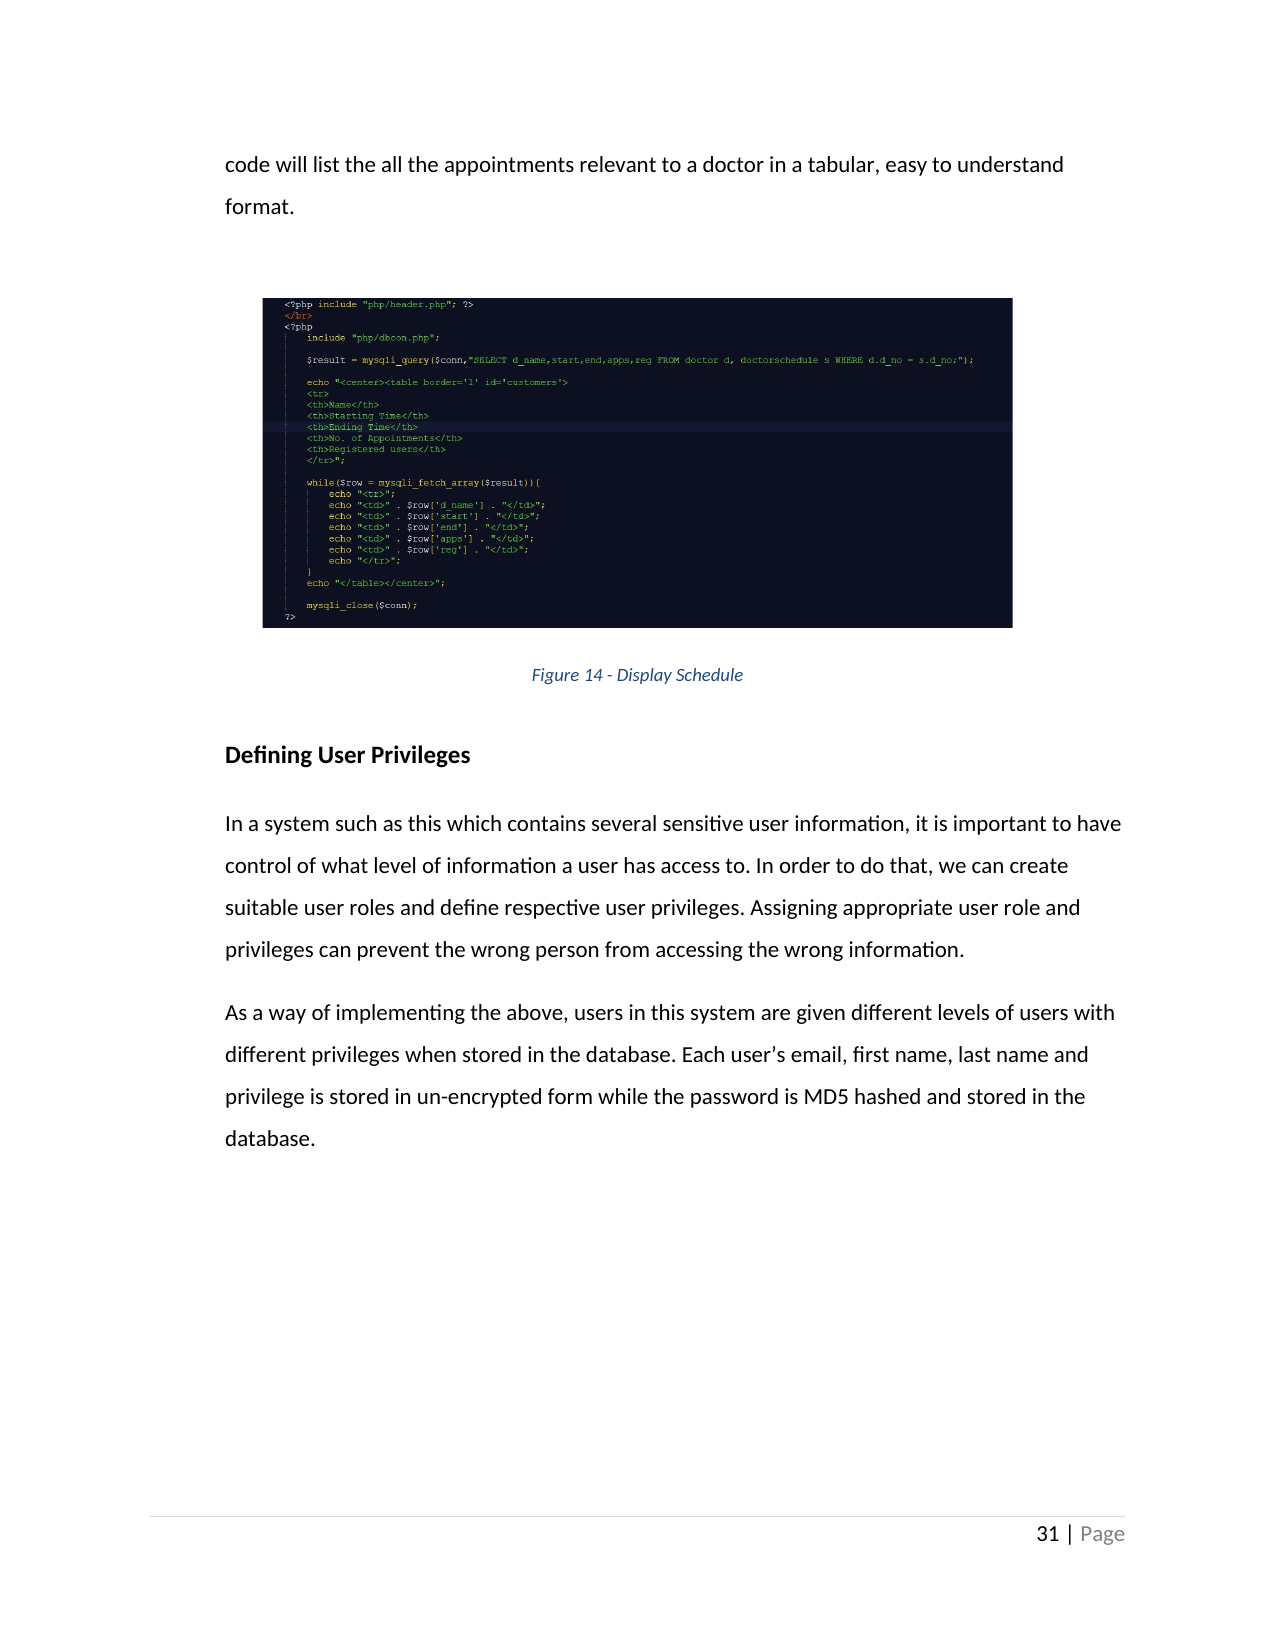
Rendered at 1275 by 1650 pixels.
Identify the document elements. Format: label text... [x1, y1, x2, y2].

text As a way of implementing the above, users in this system are given different levels of users with different privileges when stored in the database. Each user’s email, first name, last name and privilege is stored in un-encrypted form while the password is MD5 hashed and stored in the database. [225, 998, 1125, 1152]
text Defining User Privileges [225, 739, 1125, 770]
text In a system such as this which contains several sensitive user information, it is important to have control of what level of information a user has access to. In order to do that, we can create suitable user roles and define respective user privileges. Assigning appropriate user role and privileges can prevent the wrong person from accessing the wrong information. [225, 809, 1125, 963]
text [225, 150, 1125, 220]
picture [262, 298, 1013, 628]
